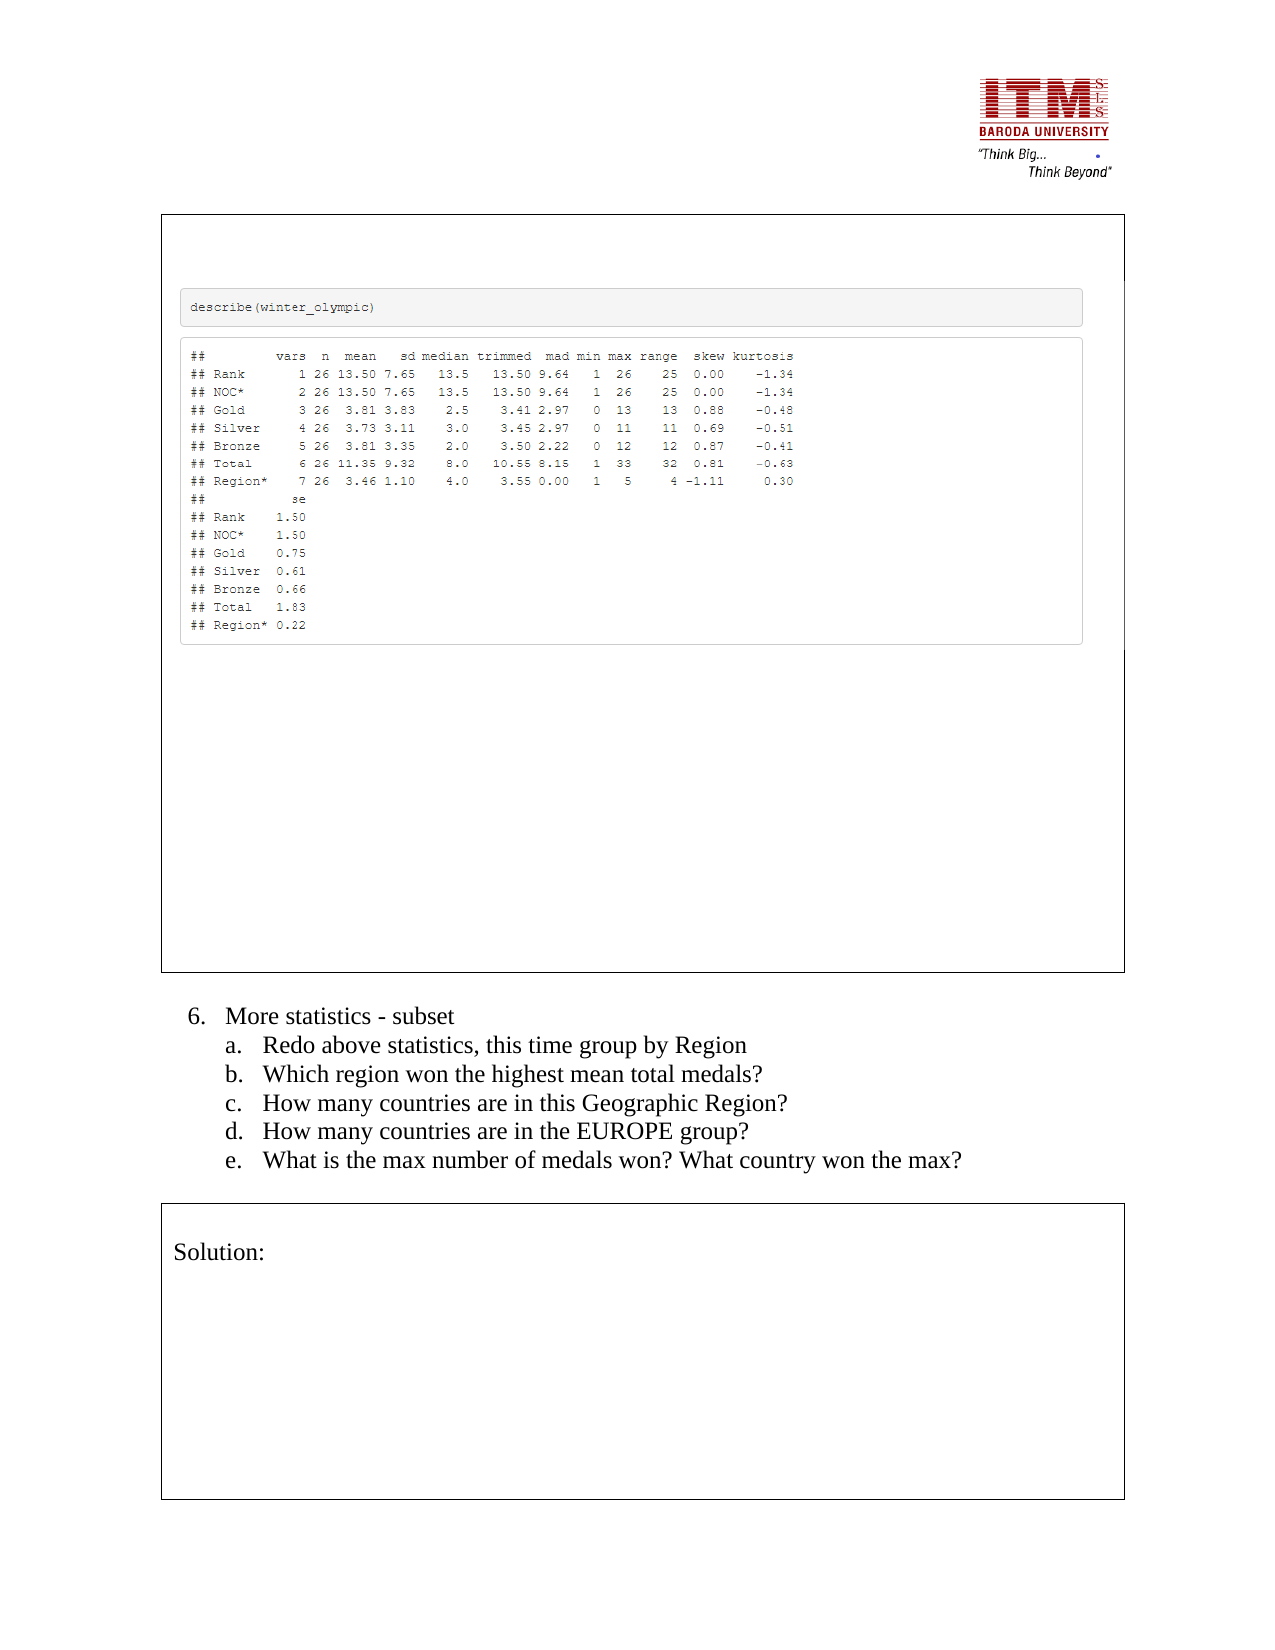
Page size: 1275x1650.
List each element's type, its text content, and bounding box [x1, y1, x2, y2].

list How many countries are in the EUROPE group? [225, 1116, 1125, 1145]
picture [173, 281, 1125, 650]
picture [960, 75, 1125, 186]
list More statistics - subset [187, 1001, 1125, 1030]
list How many countries are in this Geographic Region? [225, 1088, 1125, 1116]
list What is the max number of medals won? What country won the max? [225, 1145, 1125, 1174]
table_header Solution: [162, 1204, 1124, 1499]
list Which region won the highest mean total medals? [225, 1059, 1125, 1088]
table_header Solution: [162, 215, 1124, 972]
list Redo above statistics, this time group by Region [225, 1030, 1125, 1059]
